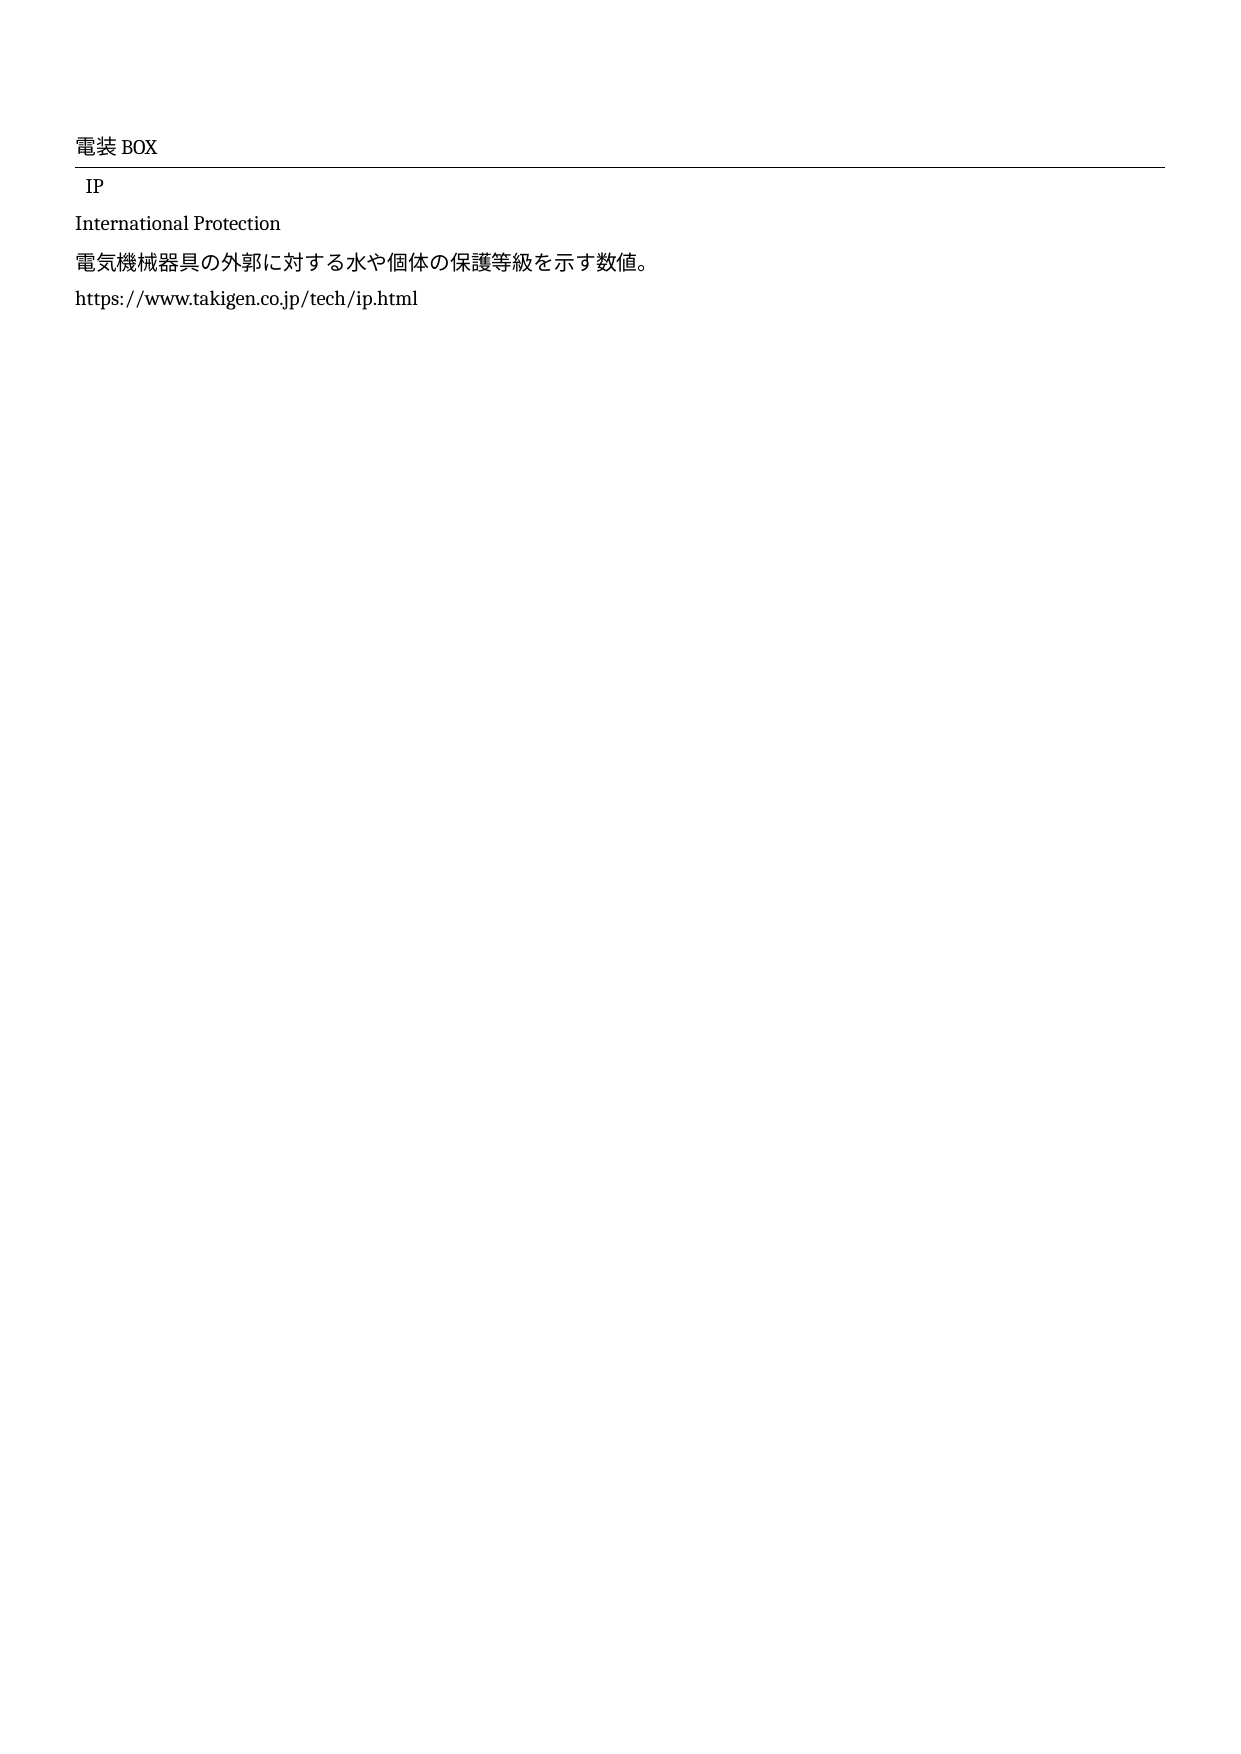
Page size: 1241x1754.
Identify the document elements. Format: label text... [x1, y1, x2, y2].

subtitle IP [85, 168, 1155, 205]
text 電気機械器具の外郭に対する水や個体の保護等級を示す数値。 [75, 243, 1165, 280]
subtitle 電装BOX [75, 127, 1165, 167]
text International Protection [75, 205, 1165, 243]
text https://www.takigen.co.jp/tech/ip.html [75, 280, 1165, 318]
